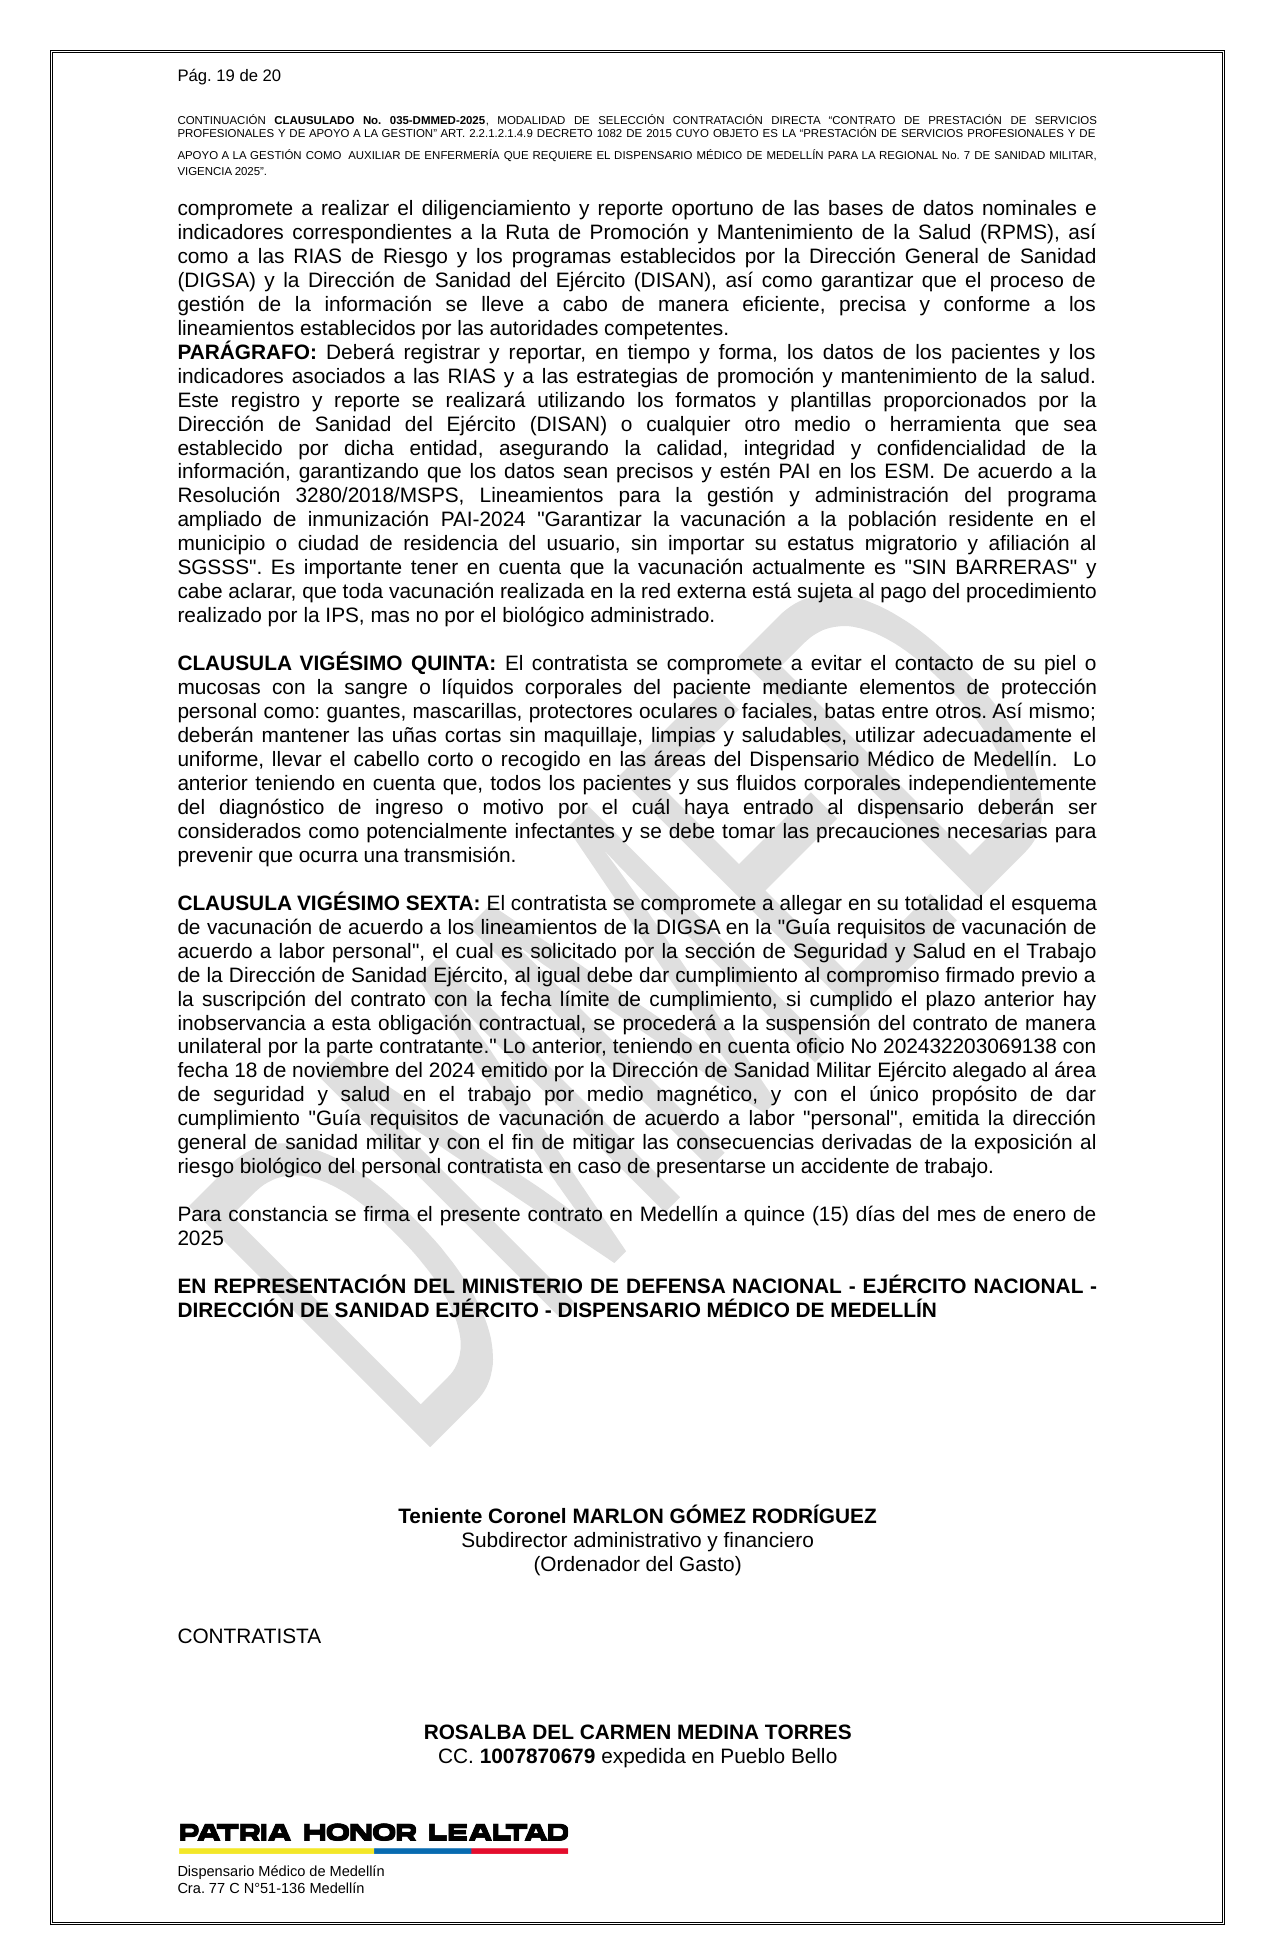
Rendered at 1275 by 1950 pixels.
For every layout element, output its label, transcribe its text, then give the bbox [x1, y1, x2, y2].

text PARÁGRAFO: Deberá registrar y reportar, en tiempo y forma, los datos de los pacientes y los indicadores asociados a las RIAS y a las estrategias de promoción y mantenimiento de la salud. Este registro y reporte se realizará utilizando los formatos y plantillas proporcionados por la Dirección de Sanidad del Ejército (DISAN) o cualquier otro medio o herramienta que sea establecido por dicha entidad, asegurando la calidad, integridad y confidencialidad de la información, garantizando que los datos sean precisos y estén PAI en los ESM. De acuerdo a la Resolución 3280/2018/MSPS, Lineamientos para la gestión y administración del programa ampliado de inmunización PAI-2024 "Garantizar la vacunación a la población residente en el municipio o ciudad de residencia del usuario, sin importar su estatus migratorio y afiliación al SGSSS". Es importante tener en cuenta que la vacunación actualmente es "SIN BARRERAS" y cabe aclarar, que toda vacunación realizada en la red externa está sujeta al pago del procedimiento realizado por la IPS, mas no por el biológico administrado. [177, 339, 1098, 627]
text Subdirector administrativo y financiero [177, 1528, 1098, 1552]
text CLAUSULA VIGÉSIMO SEXTA: El contratista se compromete a allegar en su totalidad el esquema de vacunación de acuerdo a los lineamientos de la DIGSA en la "Guía requisitos de vacunación de acuerdo a labor personal", el cual es solicitado por la sección de Seguridad y Salud en el Trabajo de la Dirección de Sanidad Ejército, al igual debe dar cumplimiento al compromiso firmado previo a la suscripción del contrato con la fecha límite de cumplimiento, si cumplido el plazo anterior hay inobservancia a esta obligación contractual, se procederá a la suspensión del contrato de manera unilateral por la parte contratante." Lo anterior, teniendo en cuenta oficio No 202432203069138 con fecha 18 de noviembre del 2024 emitido por la Dirección de Sanidad Militar Ejército alegado al área de seguridad y salud en el trabajo por medio magnético, y con el único propósito de dar cumplimiento "Guía requisitos de vacunación de acuerdo a labor "personal", emitida la dirección general de sanidad militar y con el fin de mitigar las consecuencias derivadas de la exposición al riesgo biológico del personal contratista en caso de presentarse un accidente de trabajo. [177, 891, 1098, 1178]
text Para constancia se firma el presente contrato en Medellín a quince (15) días del mes de enero de 2025 [177, 1202, 1098, 1250]
text CONTRATISTA [177, 1624, 1098, 1648]
picture [179, 1823, 569, 1854]
text Teniente Coronel MARLON GÓMEZ RODRÍGUEZ [177, 1504, 1098, 1528]
text (Ordenador del Gasto) [177, 1552, 1098, 1576]
text ROSALBA DEL CARMEN MEDINA TORRES [177, 1719, 1098, 1743]
text CC. 1007870679 expedida en Pueblo Bello [177, 1743, 1098, 1767]
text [177, 196, 1098, 339]
text EN REPRESENTACIÓN DEL MINISTERIO DE DEFENSA NACIONAL - EJÉRCITO NACIONAL - DIRECCIÓN DE SANIDAD EJÉRCITO - DISPENSARIO MÉDICO DE MEDELLÍN [177, 1274, 1098, 1322]
text CLAUSULA VIGÉSIMO QUINTA: El contratista se compromete a evitar el contacto de su piel o mucosas con la sangre o líquidos corporales del paciente mediante elementos de protección personal como: guantes, mascarillas, protectores oculares o faciales, batas entre otros. Así mismo; deberán mantener las uñas cortas sin maquillaje, limpias y saludables, utilizar adecuadamente el uniforme, llevar el cabello corto o recogido en las áreas del Dispensario Médico de Medellín. Lo anterior teniendo en cuenta que, todos los pacientes y sus fluidos corporales independientemente del diagnóstico de ingreso o motivo por el cuál haya entrado al dispensario deberán ser considerados como potencialmente infectantes y se debe tomar las precauciones necesarias para prevenir que ocurra una transmisión. [177, 651, 1098, 867]
